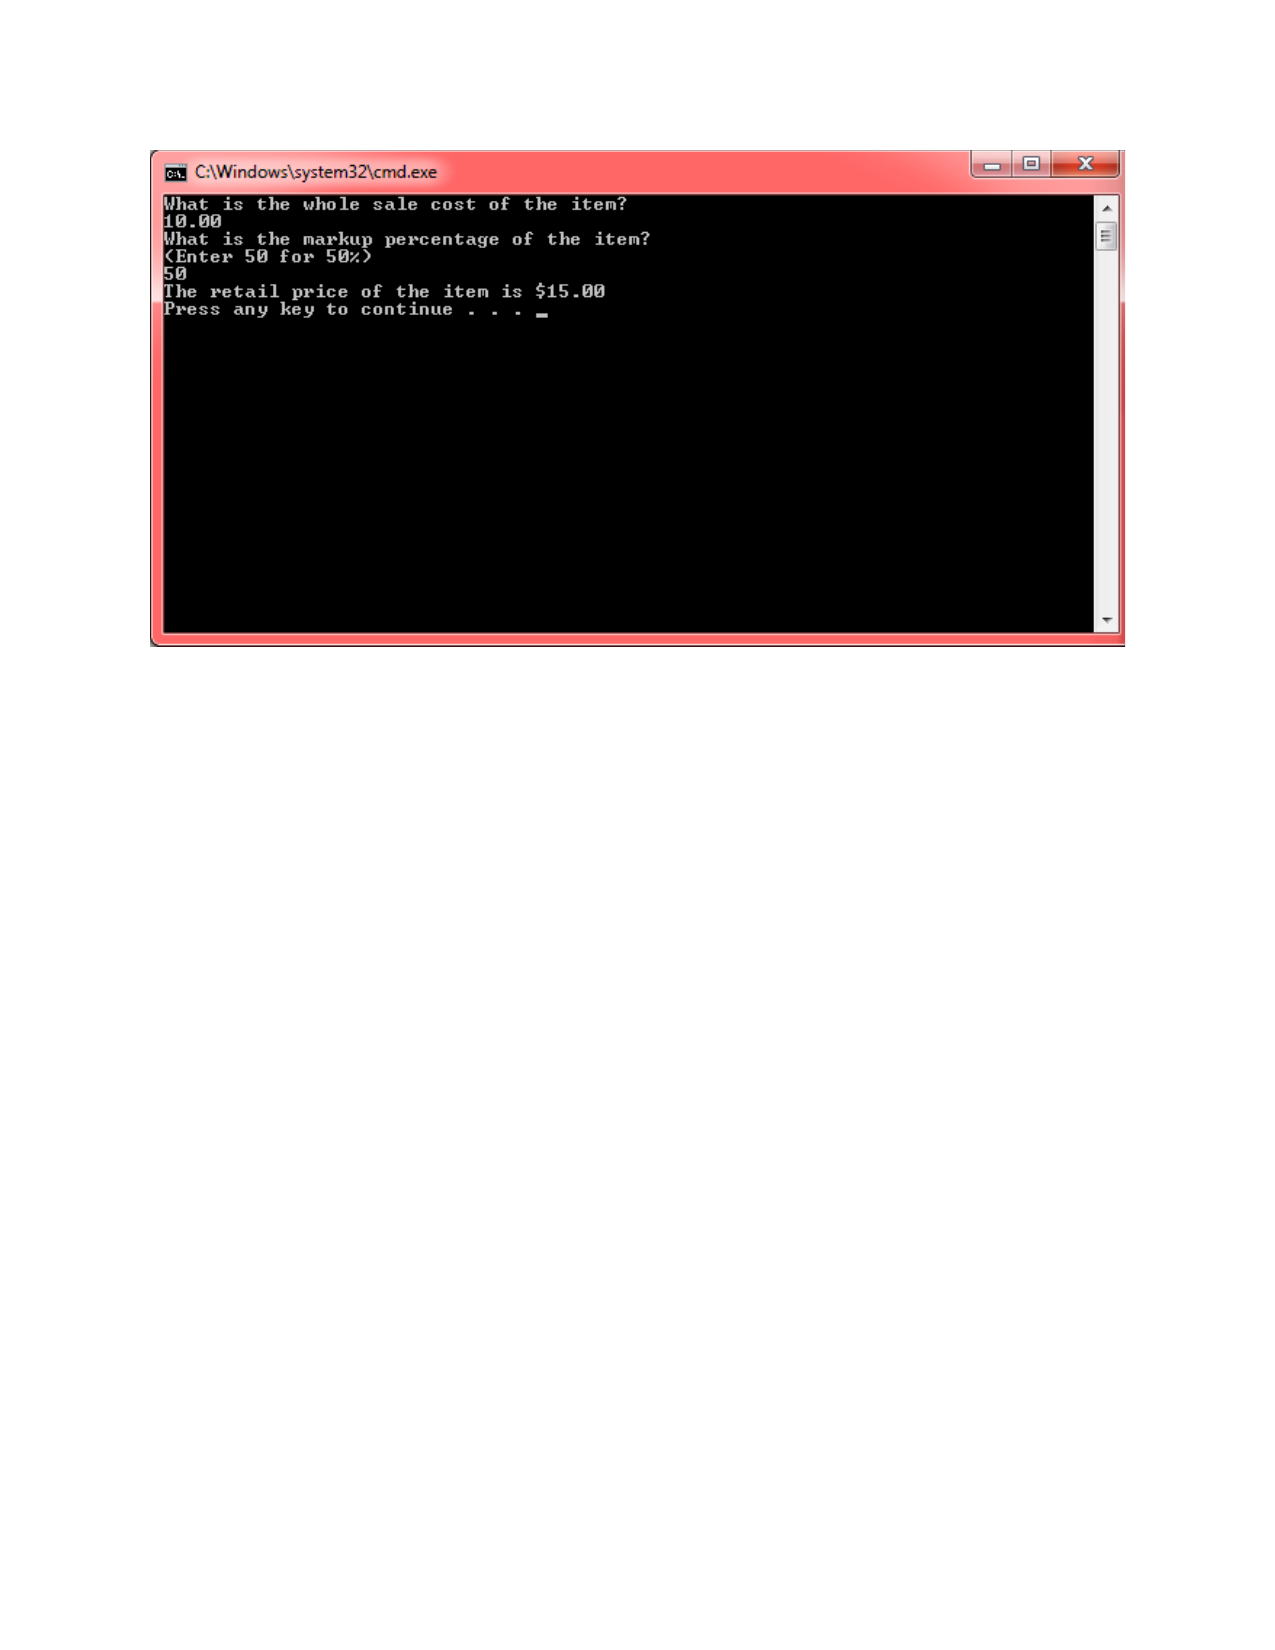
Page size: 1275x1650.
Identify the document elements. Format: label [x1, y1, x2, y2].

picture [150, 150, 1125, 647]
